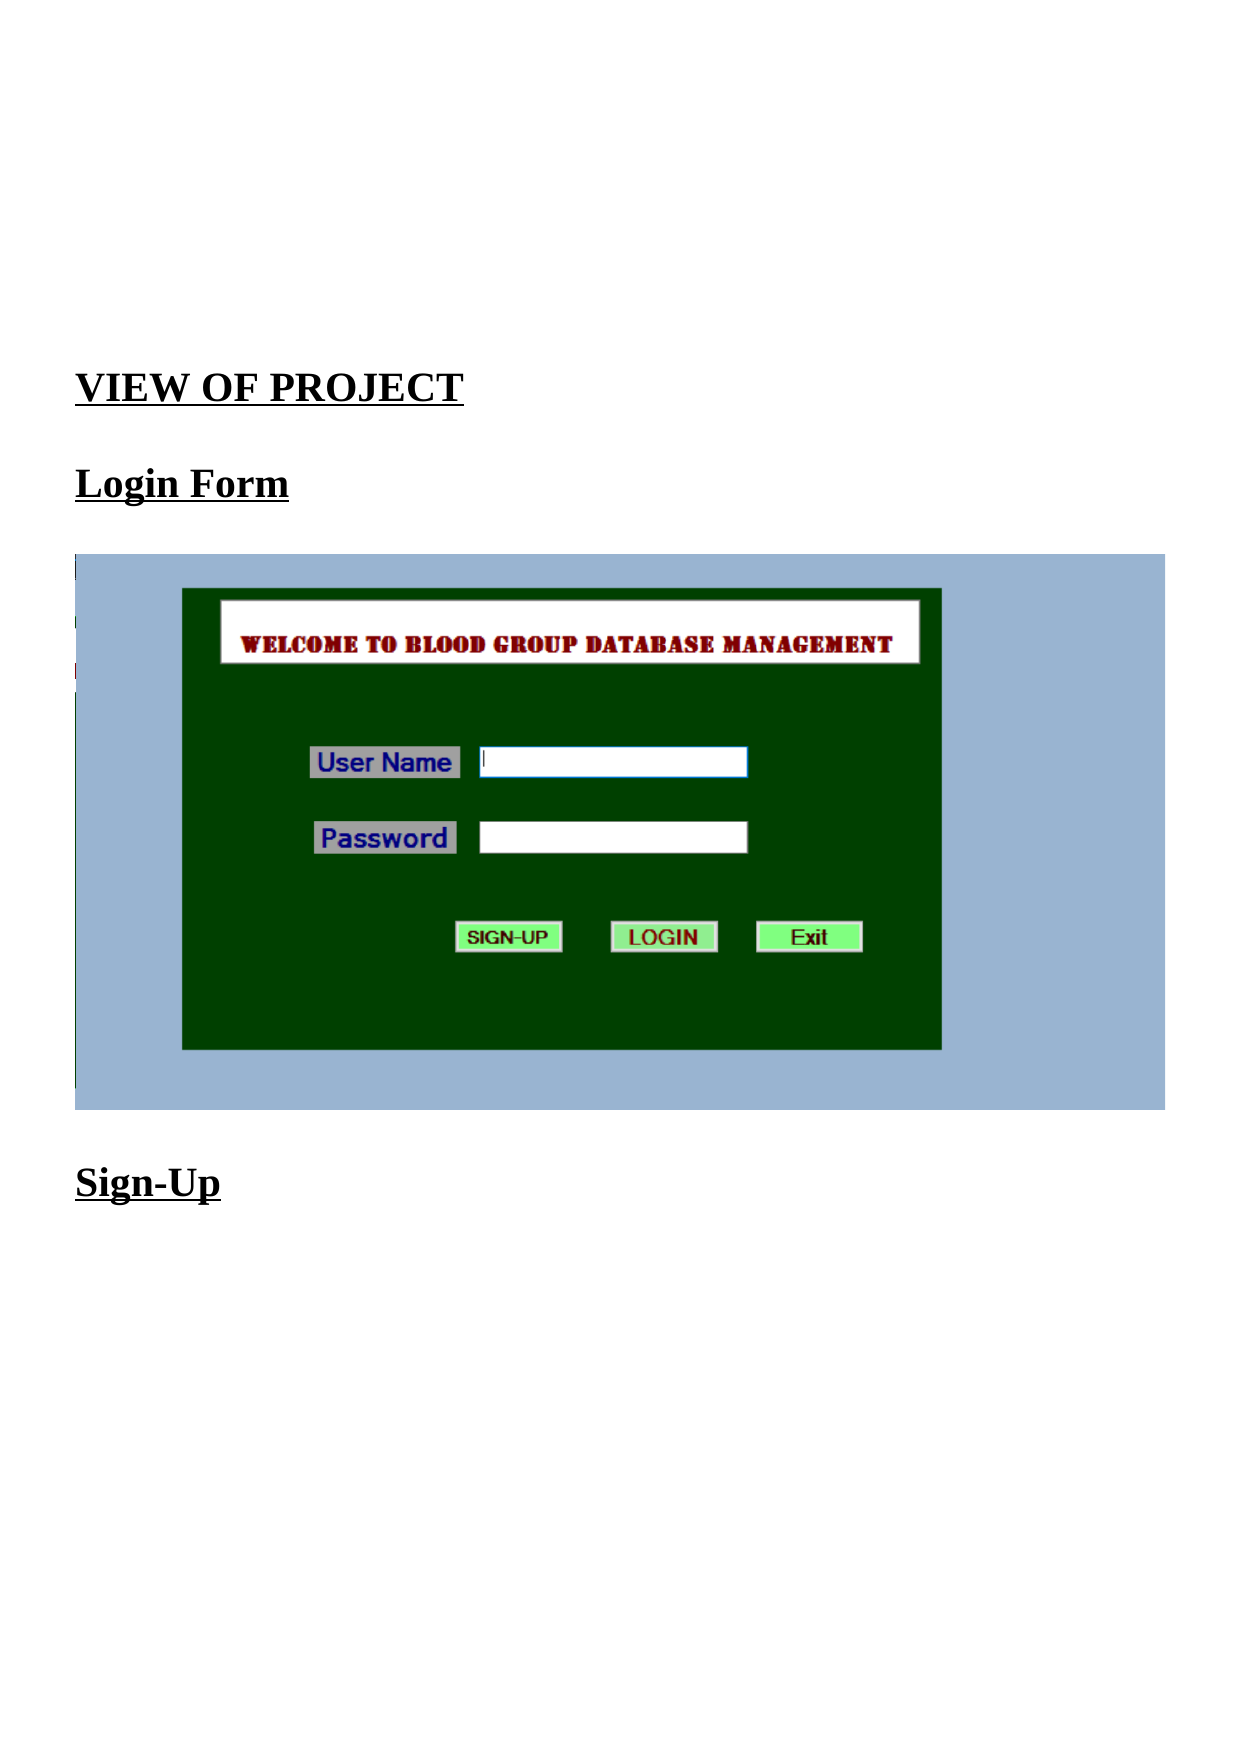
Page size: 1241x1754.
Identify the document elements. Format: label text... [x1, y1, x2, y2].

text VIEW OF PROJECT [75, 362, 1165, 410]
text Login Form [75, 458, 1165, 506]
picture [75, 554, 1166, 1110]
text Sign-Up [75, 1157, 1165, 1205]
